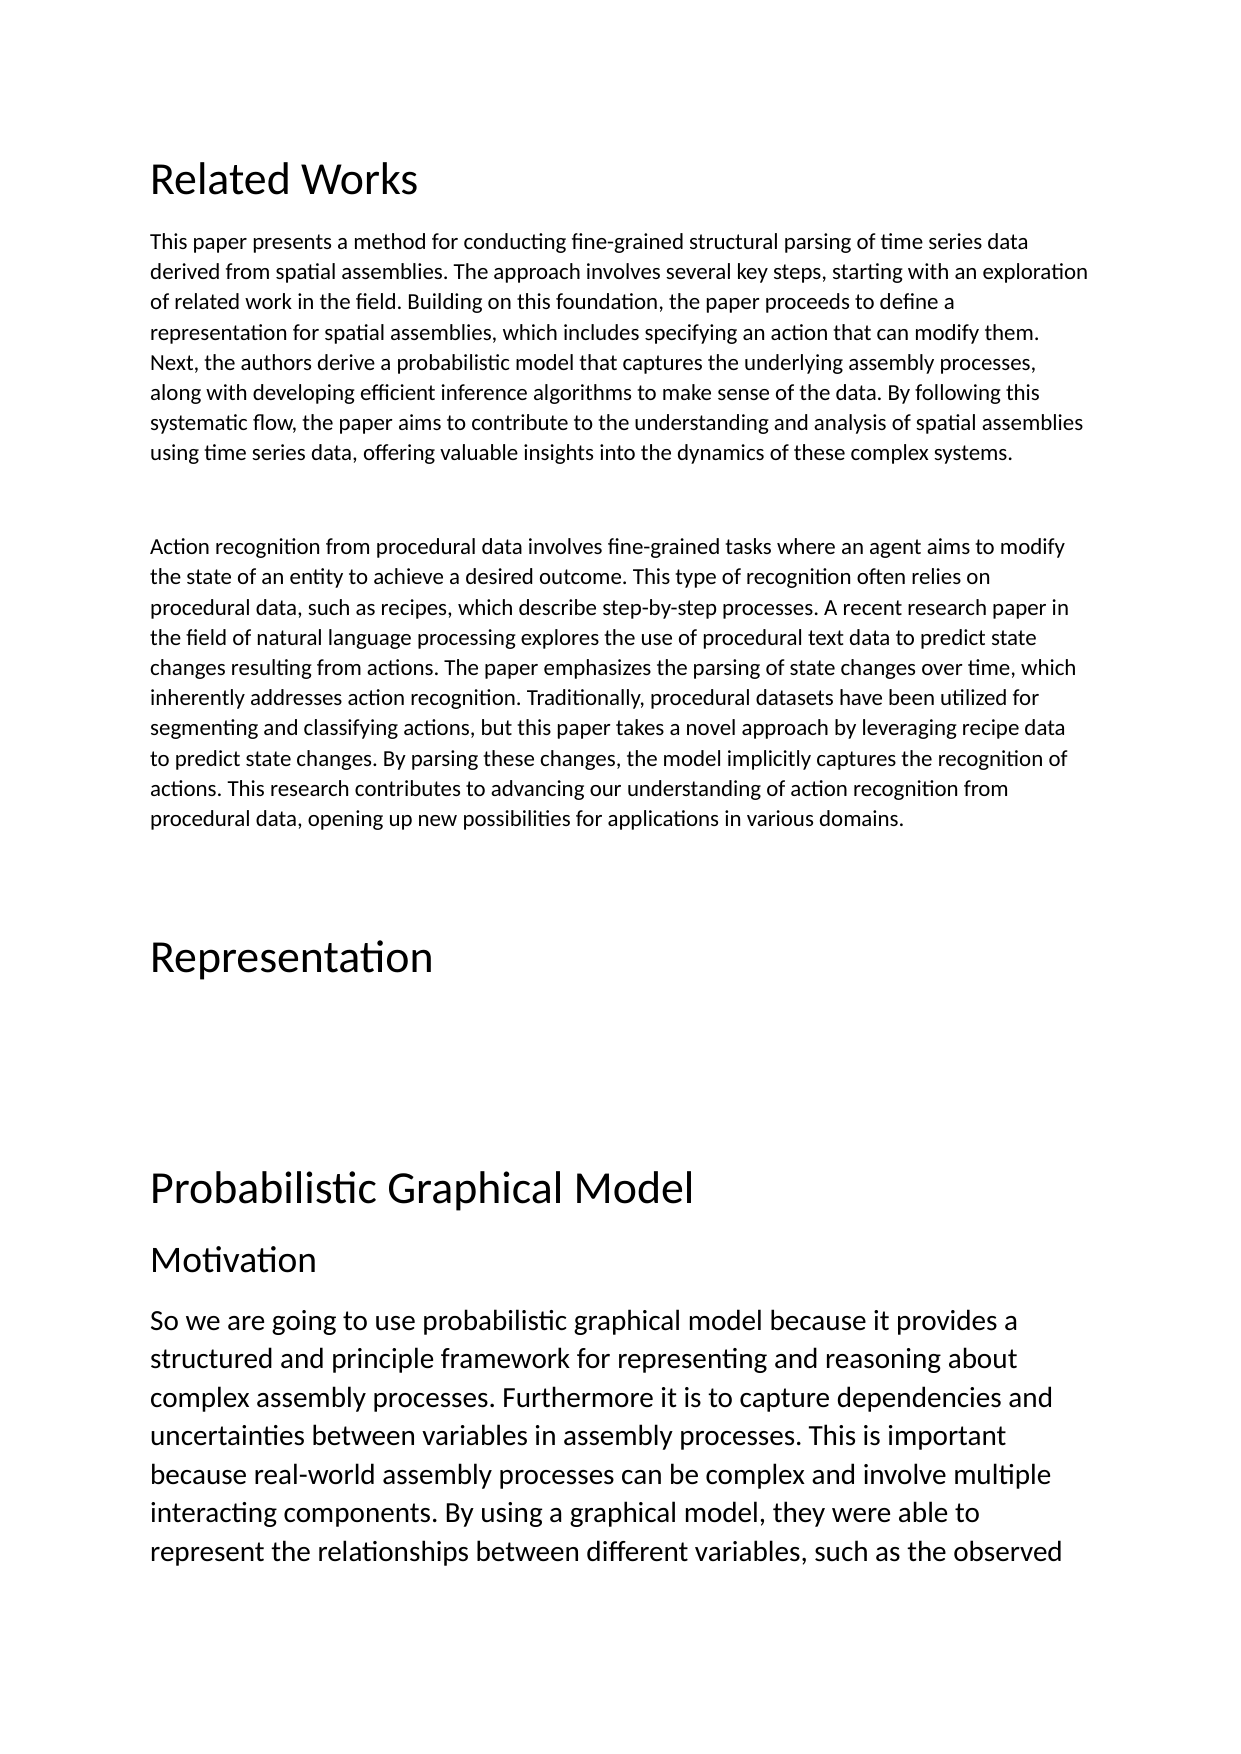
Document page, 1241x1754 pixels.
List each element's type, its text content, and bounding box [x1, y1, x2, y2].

text This paper presents a method for conducting fine-grained structural parsing of time series data derived from spatial assemblies. The approach involves several key steps, starting with an exploration of related work in the field. Building on this foundation, the paper proceeds to define a representation for spatial assemblies, which includes specifying an action that can modify them. Next, the authors derive a probabilistic model that captures the underlying assembly processes, along with developing efficient inference algorithms to make sense of the data. By following this systematic flow, the paper aims to contribute to the understanding and analysis of spatial assemblies using time series data, offering valuable insights into the dynamics of these complex systems. [150, 227, 1090, 466]
text Representation [150, 928, 1090, 984]
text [150, 1302, 1090, 1568]
text Related Works [150, 150, 1090, 206]
text Probabilistic Graphical Model [150, 1159, 1090, 1215]
text Motivation [150, 1236, 1090, 1282]
text Action recognition from procedural data involves fine-grained tasks where an agent aims to modify the state of an entity to achieve a desired outcome. This type of recognition often relies on procedural data, such as recipes, which describe step-by-step processes. A recent research paper in the field of natural language processing explores the use of procedural text data to predict state changes resulting from actions. The paper emphasizes the parsing of state changes over time, which inherently addresses action recognition. Traditionally, procedural datasets have been utilized for segmenting and classifying actions, but this paper takes a novel approach by leveraging recipe data to predict state changes. By parsing these changes, the model implicitly captures the recognition of actions. This research contributes to advancing our understanding of action recognition from procedural data, opening up new possibilities for applications in various domains. [150, 532, 1090, 832]
